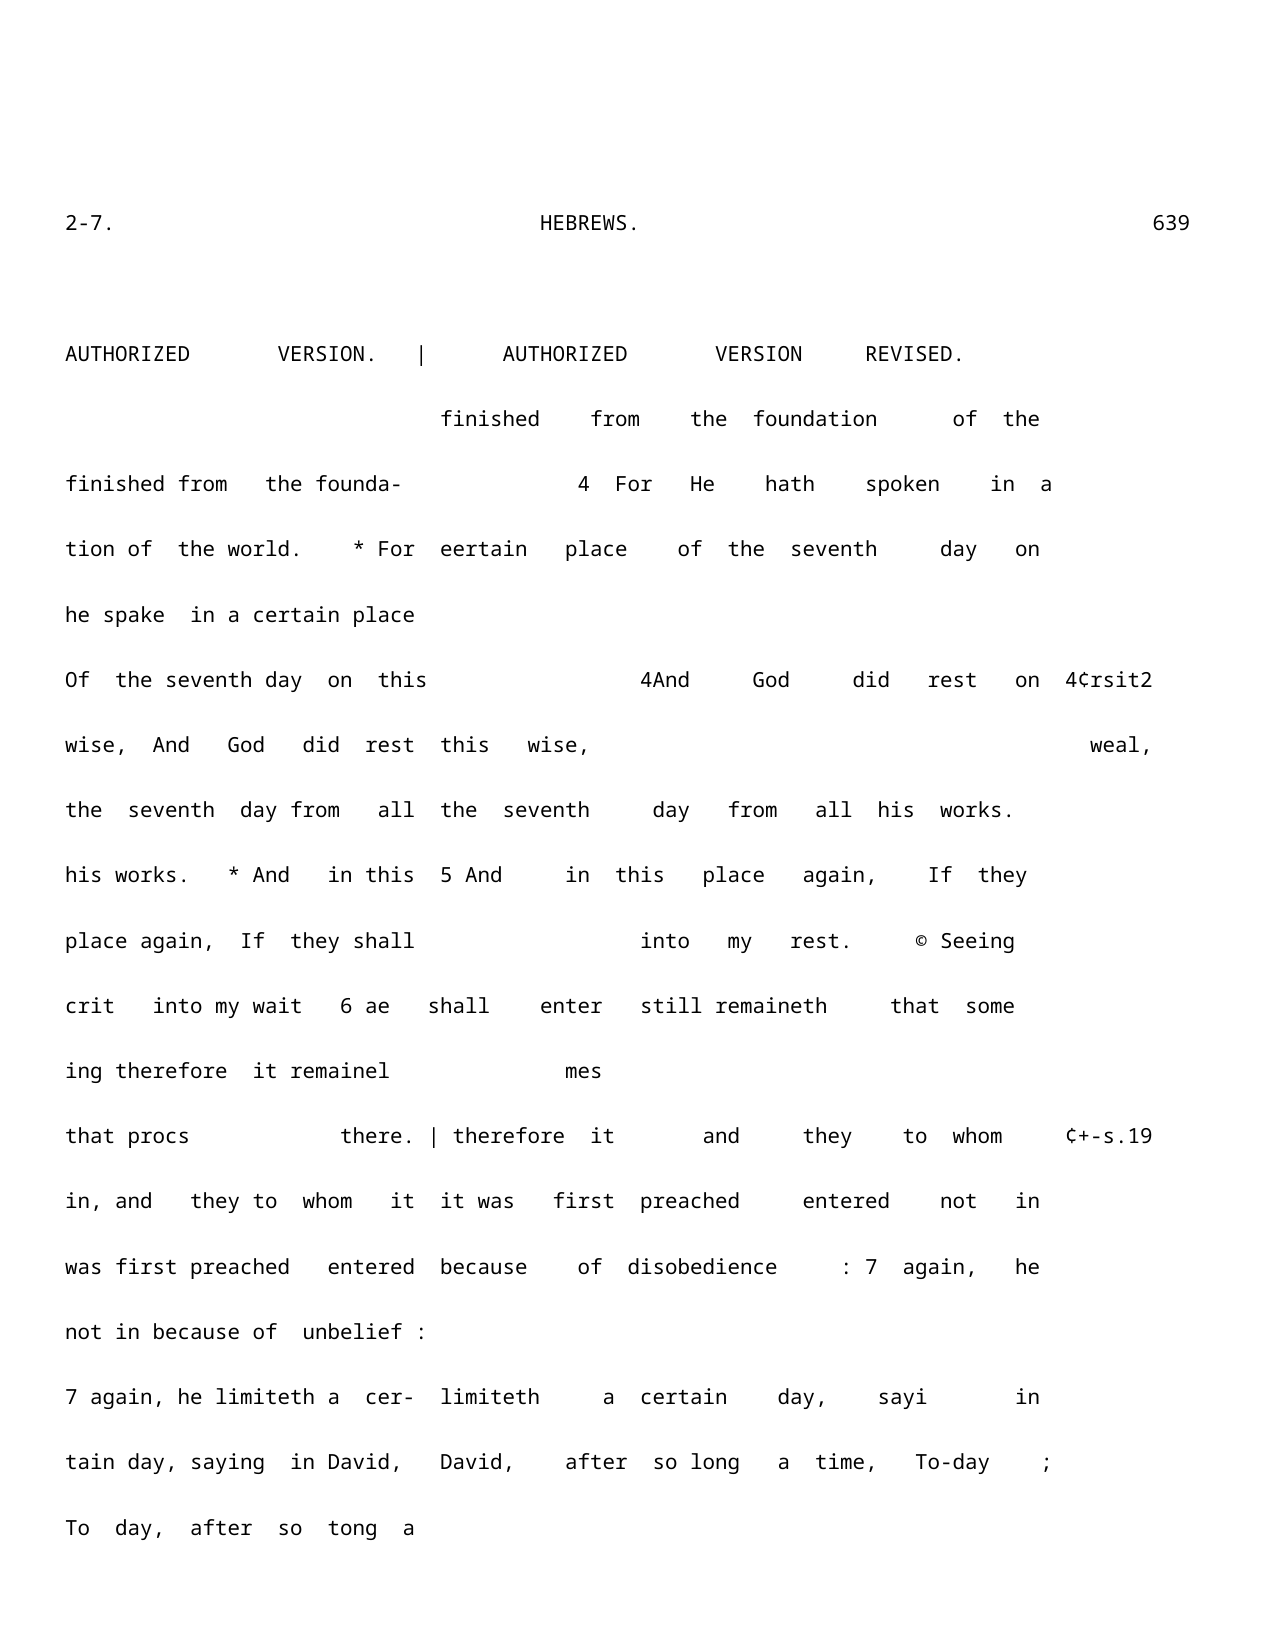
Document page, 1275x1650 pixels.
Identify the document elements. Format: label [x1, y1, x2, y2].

text [15, 15, 1260, 1606]
